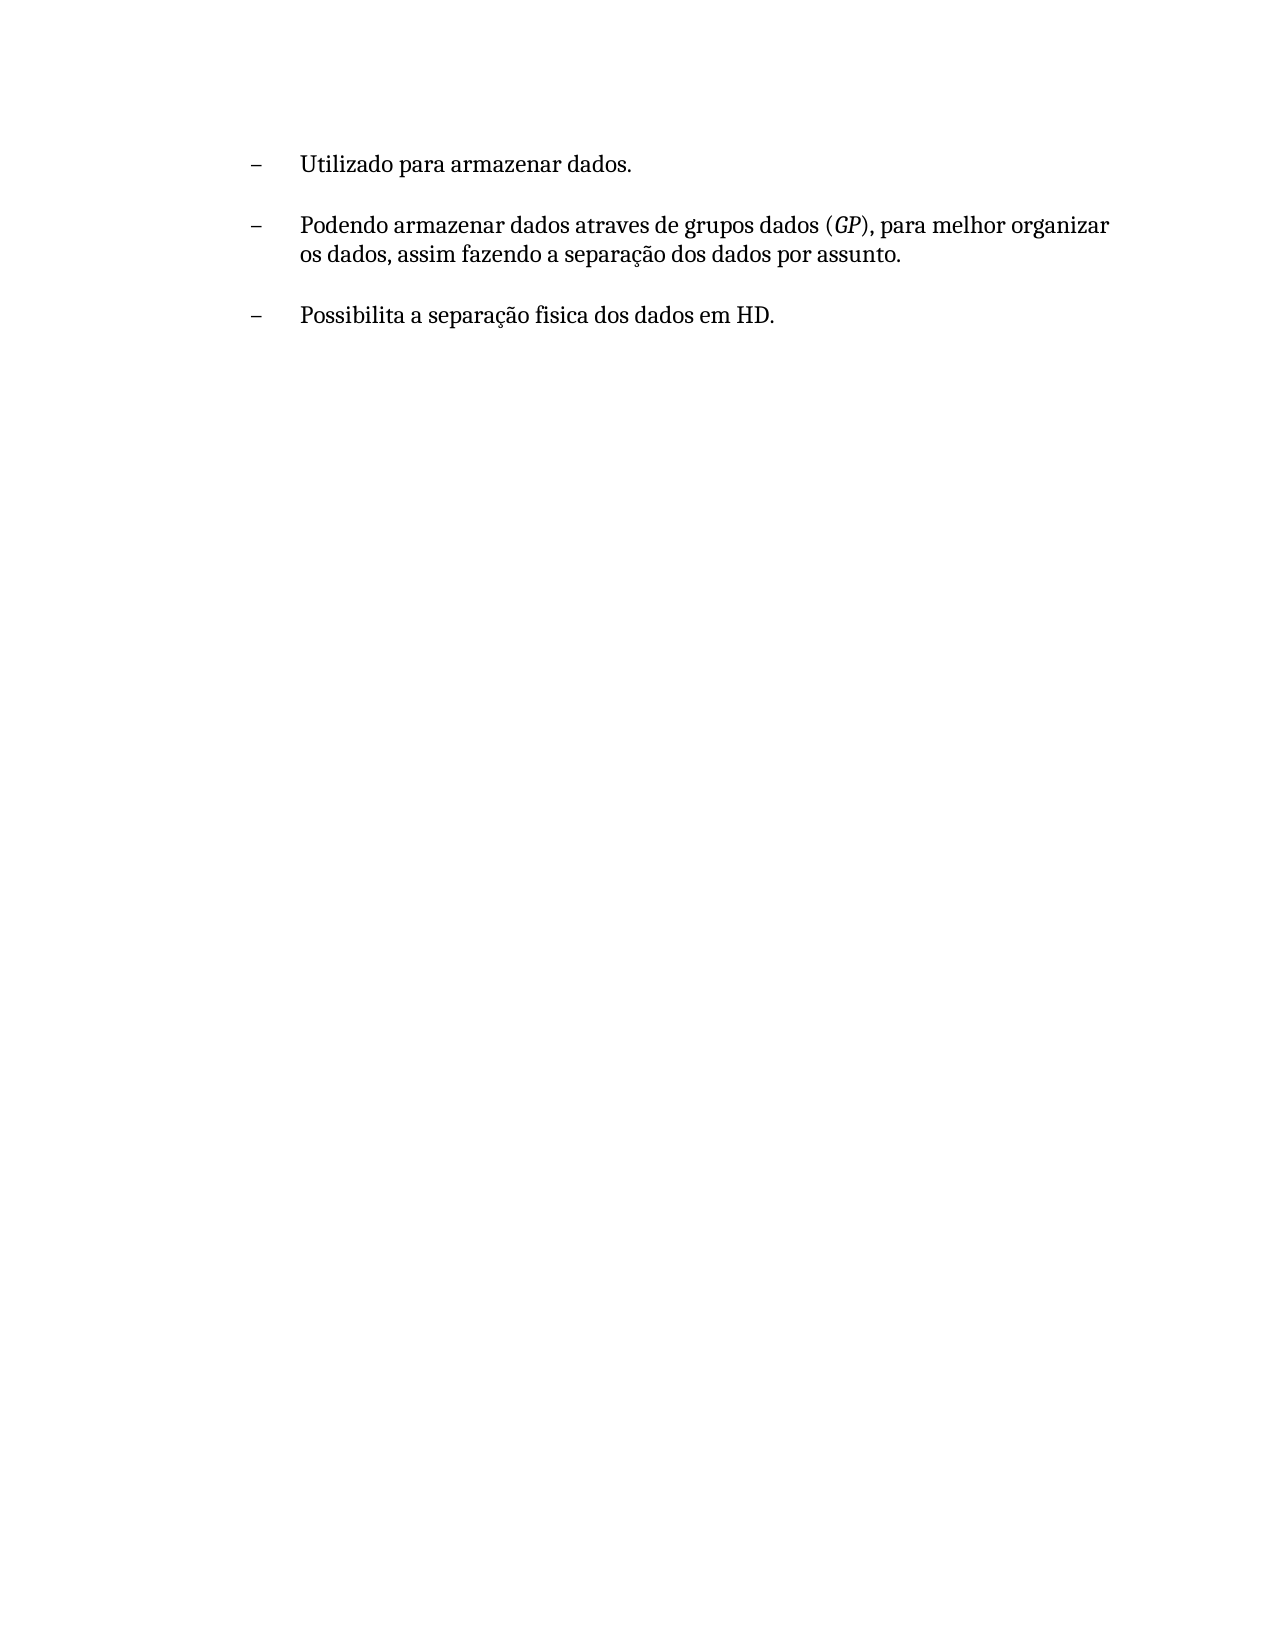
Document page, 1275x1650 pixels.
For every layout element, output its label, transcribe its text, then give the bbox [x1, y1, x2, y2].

list Possibilita a separação fisica dos dados em HD. [250, 301, 1125, 359]
list Podendo armazenar dados atraves de grupos dados (GP), para melhor organizar os dados, assim fazendo a separação dos dados por assunto. [250, 211, 1125, 297]
list Utilizado para armazenar dados. [250, 150, 1125, 207]
